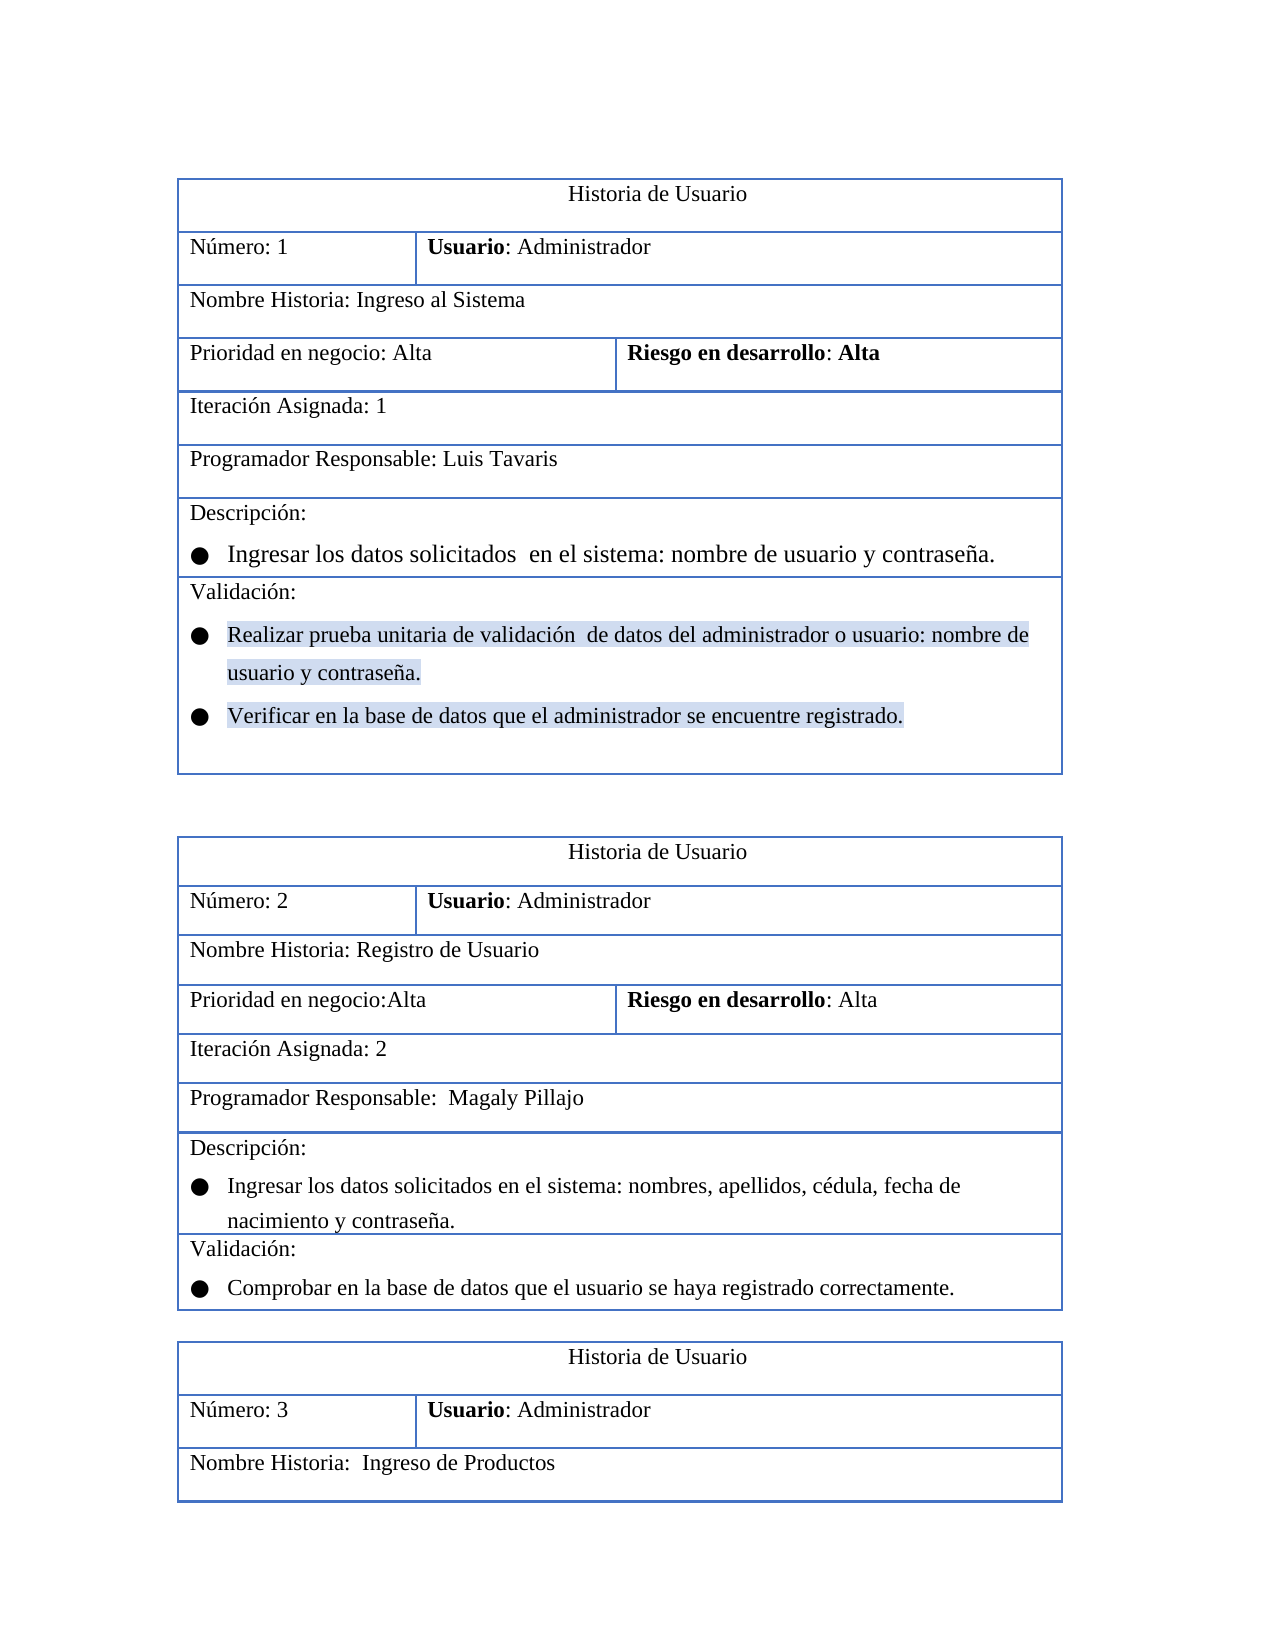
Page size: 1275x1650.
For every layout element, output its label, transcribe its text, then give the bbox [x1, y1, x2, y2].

table_cell Validación: Realizar prueba unitaria de validación de datos del administrador o usuario: nombre de usuario y contraseña. Verificar en la base de datos que el administrador se encuentre registrado. [179, 578, 1061, 773]
table_header Historia de Usuario [179, 180, 1061, 231]
table_cell Iteración Asignada: 2 [179, 1035, 1061, 1082]
table_cell Riesgo en desarrollo: Alta [617, 339, 1061, 390]
table_cell Programador Responsable: Magaly Pillajo [179, 1084, 1061, 1131]
table_header Historia de Usuario [179, 1343, 1061, 1394]
table_cell Programador Responsable: Luis Tavaris [179, 446, 1061, 497]
table_cell Iteración Asignada: 1 [179, 393, 1061, 443]
table_cell Usuario: Administrador [417, 233, 1061, 284]
table_cell Nombre Historia: Ingreso al Sistema [179, 286, 1061, 337]
table_cell Descripción: Ingresar los datos solicitados en el sistema: nombres, apellidos, cédula, fecha de nacimiento y contraseña. [179, 1134, 1061, 1233]
table_cell Riesgo en desarrollo: Alta [617, 986, 1061, 1033]
table_cell Número: 2 [179, 887, 415, 934]
table_cell Nombre Historia: Ingreso de Productos [179, 1449, 1061, 1500]
table_cell Validación: Comprobar en la base de datos que el usuario se haya registrado correctamente. [179, 1235, 1061, 1309]
table_header Historia de Usuario [179, 838, 1061, 885]
table_cell Prioridad en negocio:Alta [179, 986, 615, 1033]
table_cell Número: 1 [179, 233, 415, 284]
table_cell Prioridad en negocio: Alta [179, 339, 615, 390]
table_cell Descripción: Ingresar los datos solicitados en el sistema: nombre de usuario y contraseña. [179, 499, 1061, 576]
table_cell Usuario: Administrador [417, 1396, 1061, 1447]
table_cell Nombre Historia: Registro de Usuario [179, 936, 1061, 984]
table_cell Usuario: Administrador [417, 887, 1061, 934]
table_cell Número: 3 [179, 1396, 415, 1447]
